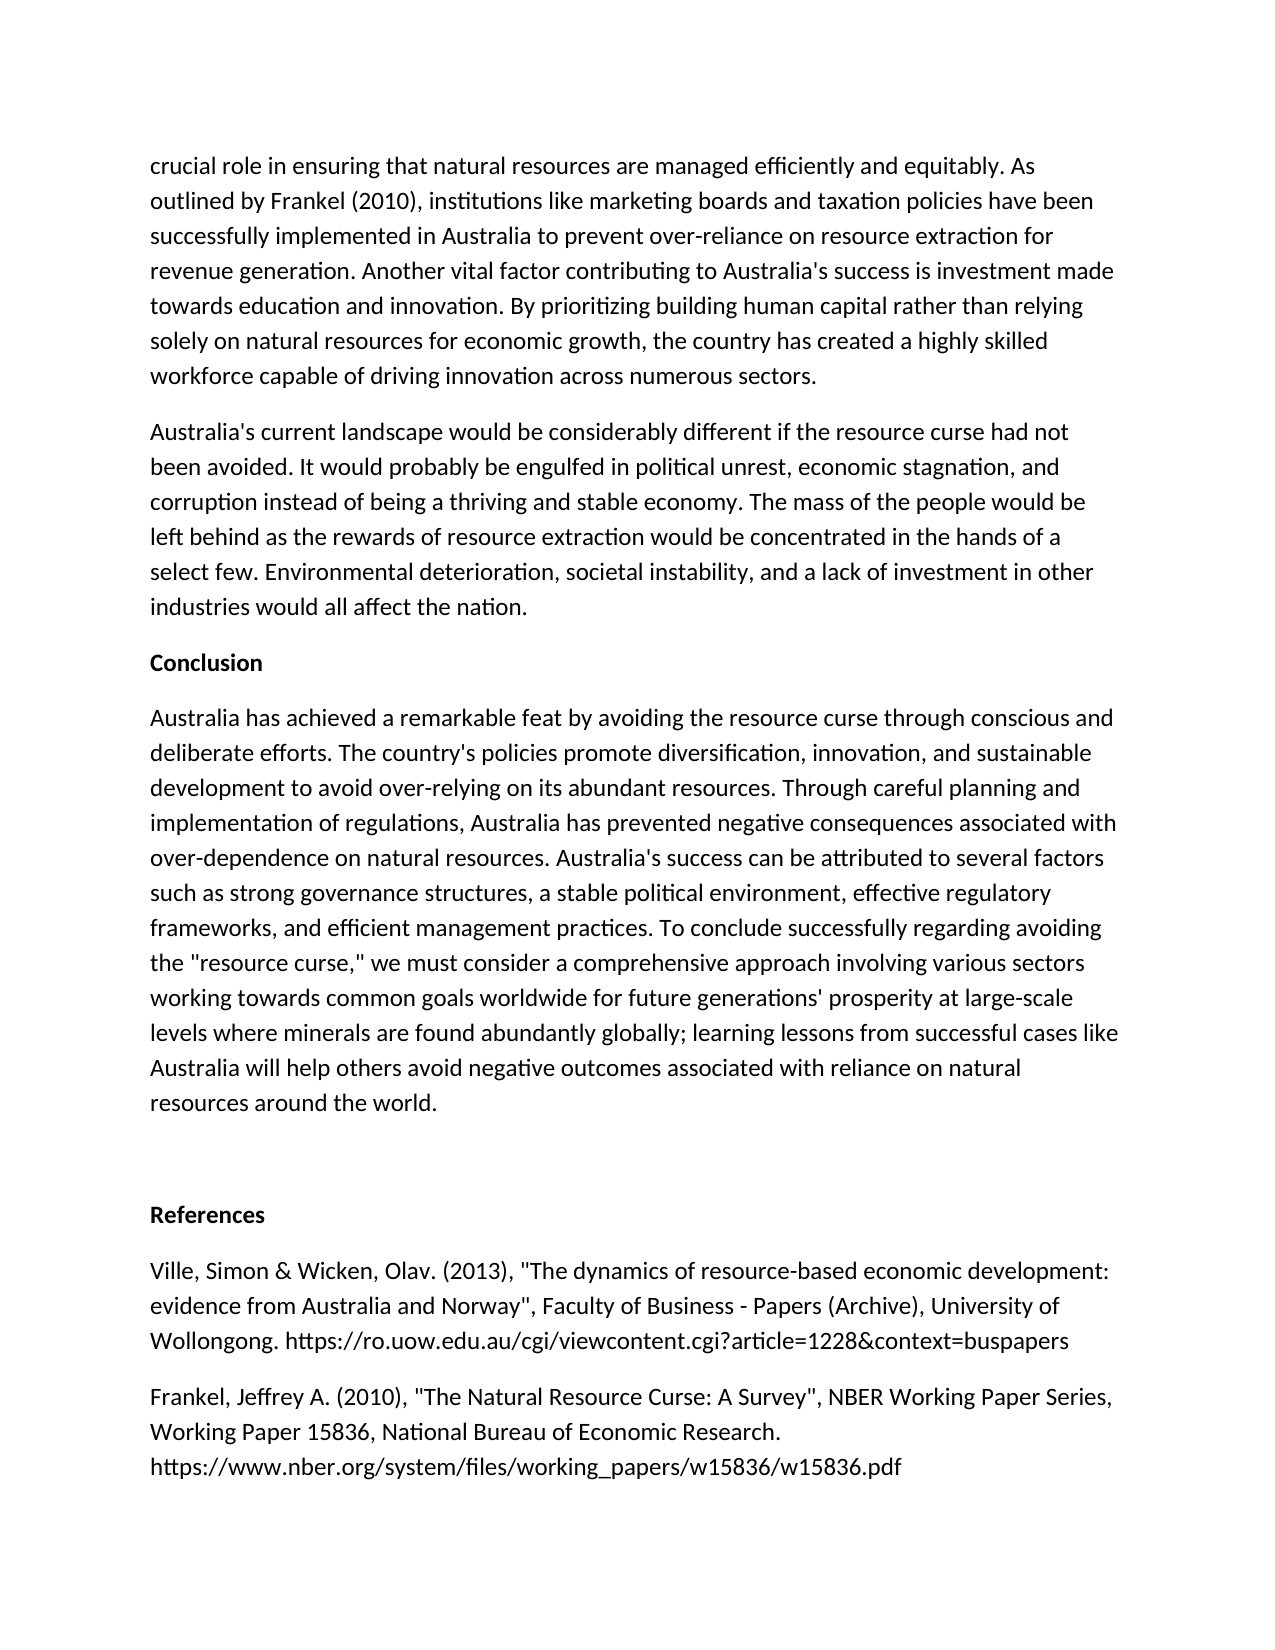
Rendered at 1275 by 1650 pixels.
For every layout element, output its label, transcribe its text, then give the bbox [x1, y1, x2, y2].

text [150, 150, 1125, 391]
text Ville, Simon & Wicken, Olav. (2013), "The dynamics of resource-based economic development: evidence from Australia and Norway", Faculty of Business - Papers (Archive), University of Wollongong. https://ro.uow.edu.au/cgi/viewcontent.cgi?article=1228&context=buspapers [150, 1255, 1125, 1356]
text Conclusion [150, 647, 1125, 677]
text Australia has achieved a remarkable feat by avoiding the resource curse through conscious and deliberate efforts. The country's policies promote diversification, innovation, and sustainable development to avoid over-relying on its abundant resources. Through careful planning and implementation of regulations, Australia has prevented negative consequences associated with over-dependence on natural resources. Australia's success can be attributed to several factors such as strong governance structures, a stable political environment, effective regulatory frameworks, and efficient management practices. To conclude successfully regarding avoiding the "resource curse," we must consider a comprehensive approach involving various sectors working towards common goals worldwide for future generations' prosperity at large-scale levels where minerals are found abundantly globally; learning lessons from successful cases like Australia will help others avoid negative outcomes associated with reliance on natural resources around the world. [150, 702, 1125, 1118]
text References [150, 1199, 1125, 1230]
text Frankel, Jeffrey A. (2010), "The Natural Resource Curse: A Survey", NBER Working Paper Series, Working Paper 15836, National Bureau of Economic Research. https://www.nber.org/system/files/working_papers/w15836/w15836.pdf [150, 1381, 1125, 1481]
text Australia's current landscape would be considerably different if the resource curse had not been avoided. It would probably be engulfed in political unrest, economic stagnation, and corruption instead of being a thriving and stable economy. The mass of the people would be left behind as the rewards of resource extraction would be concentrated in the hands of a select few. Environmental deterioration, societal instability, and a lack of investment in other industries would all affect the nation. [150, 416, 1125, 621]
